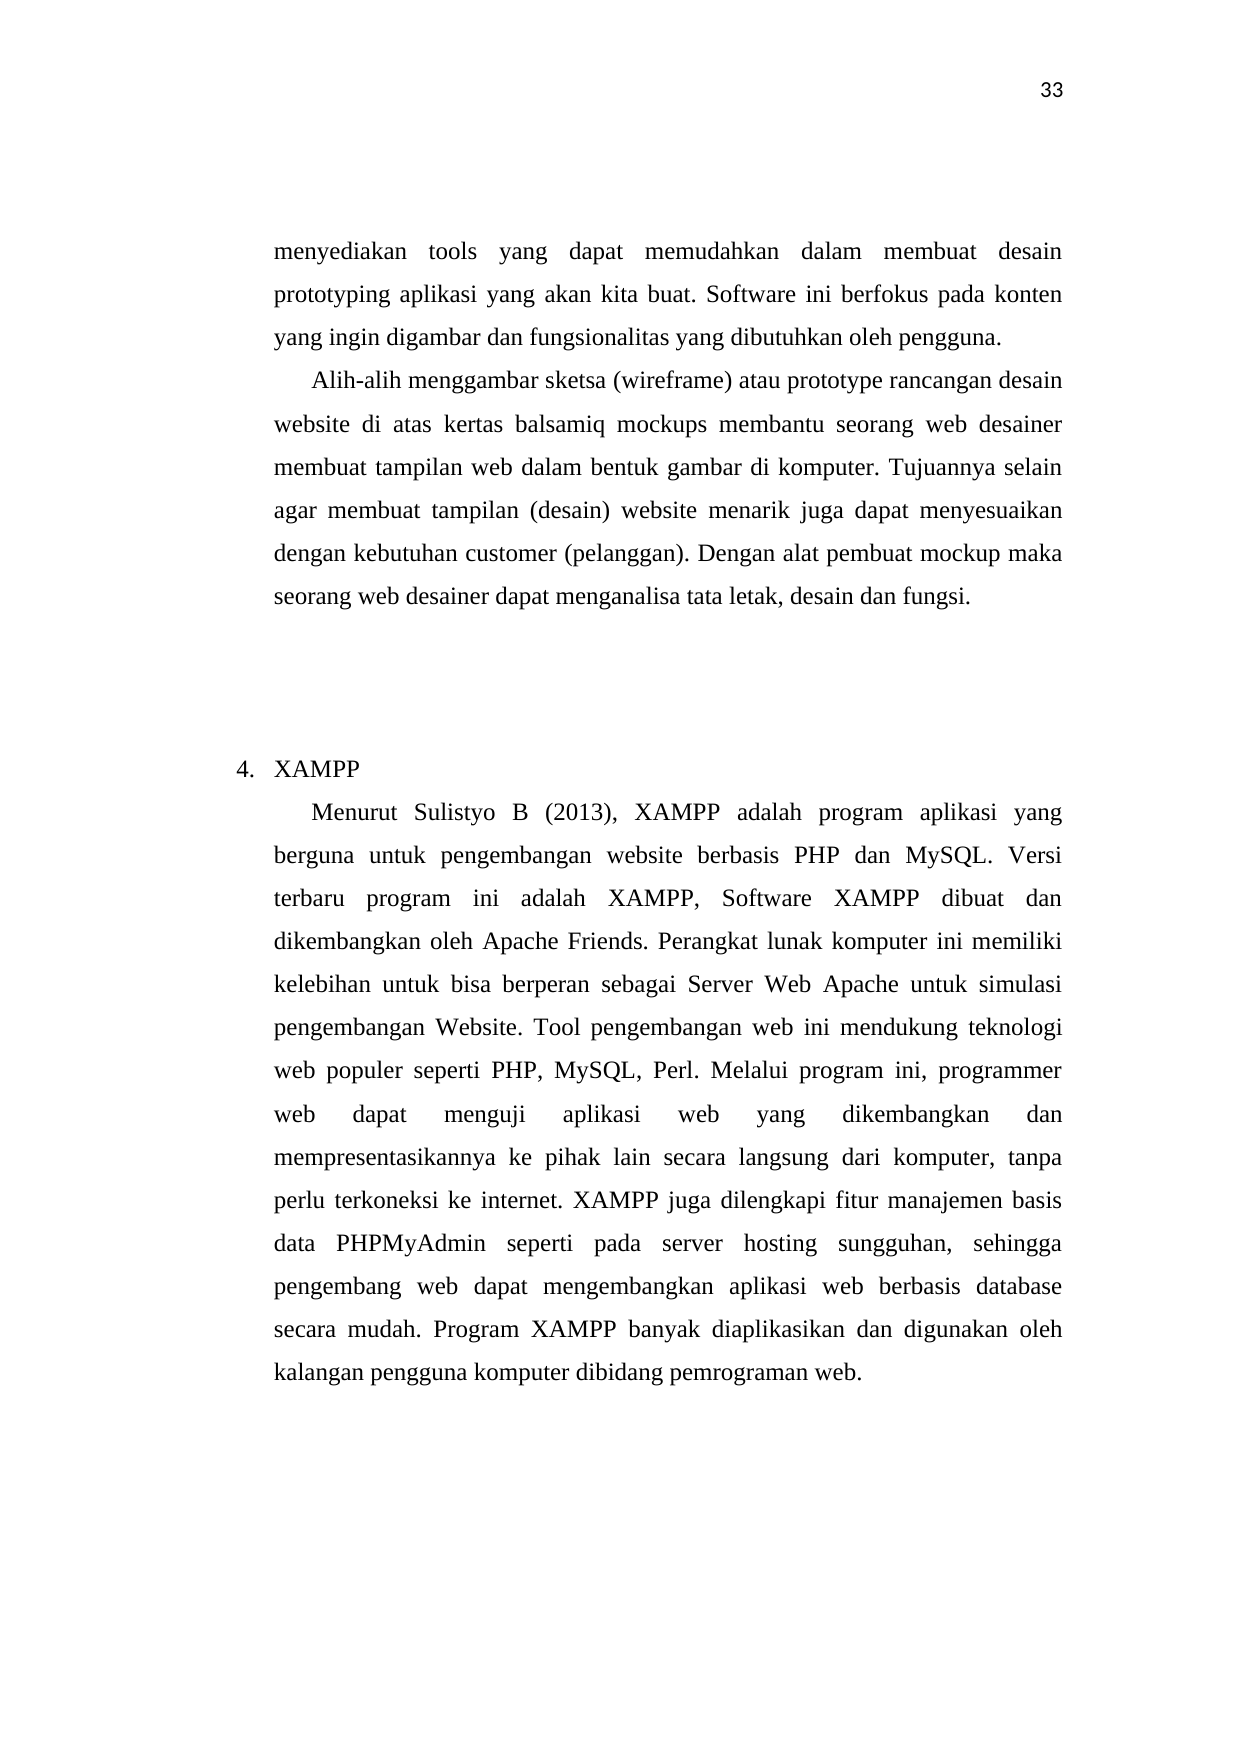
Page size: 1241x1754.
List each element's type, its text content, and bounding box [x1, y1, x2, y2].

list Alih-alih menggambar sketsa (wireframe) atau prototype rancangan desain website di atas kertas balsamiq mockups membantu seorang web desainer membuat tampilan web dalam bentuk gambar di komputer. Tujuannya selain agar membuat tampilan (desain) website menarik juga dapat menyesuaikan dengan kebutuhan customer (pelanggan). Dengan alat pembuat mockup maka seorang web desainer dapat menganalisa tata letak, desain dan fungsi. [274, 366, 1063, 610]
list Menurut Sulistyo B (2013), XAMPP adalah program aplikasi yang berguna untuk pengembangan website berbasis PHP dan MySQL. Versi terbaru program ini adalah XAMPP, Software XAMPP dibuat dan dikembangkan oleh Apache Friends. Perangkat lunak komputer ini memiliki kelebihan untuk bisa berperan sebagai Server Web Apache untuk simulasi pengembangan Website. Tool pengembangan web ini mendukung teknologi web populer seperti PHP, MySQL, Perl. Melalui program ini, programmer web dapat menguji aplikasi web yang dikembangkan dan mempresentasikannya ke pihak lain secara langsung dari komputer, tanpa perlu terkoneksi ke internet. XAMPP juga dilengkapi fitur manajemen basis data PHPMyAdmin seperti pada server hosting sungguhan, sehingga pengembang web dapat mengembangkan aplikasi web berbasis database secara mudah. Program XAMPP banyak diaplikasikan dan digunakan oleh kalangan pengguna komputer dibidang pemrograman web. [274, 797, 1063, 1386]
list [274, 236, 1063, 351]
list XAMPP [236, 754, 1063, 782]
